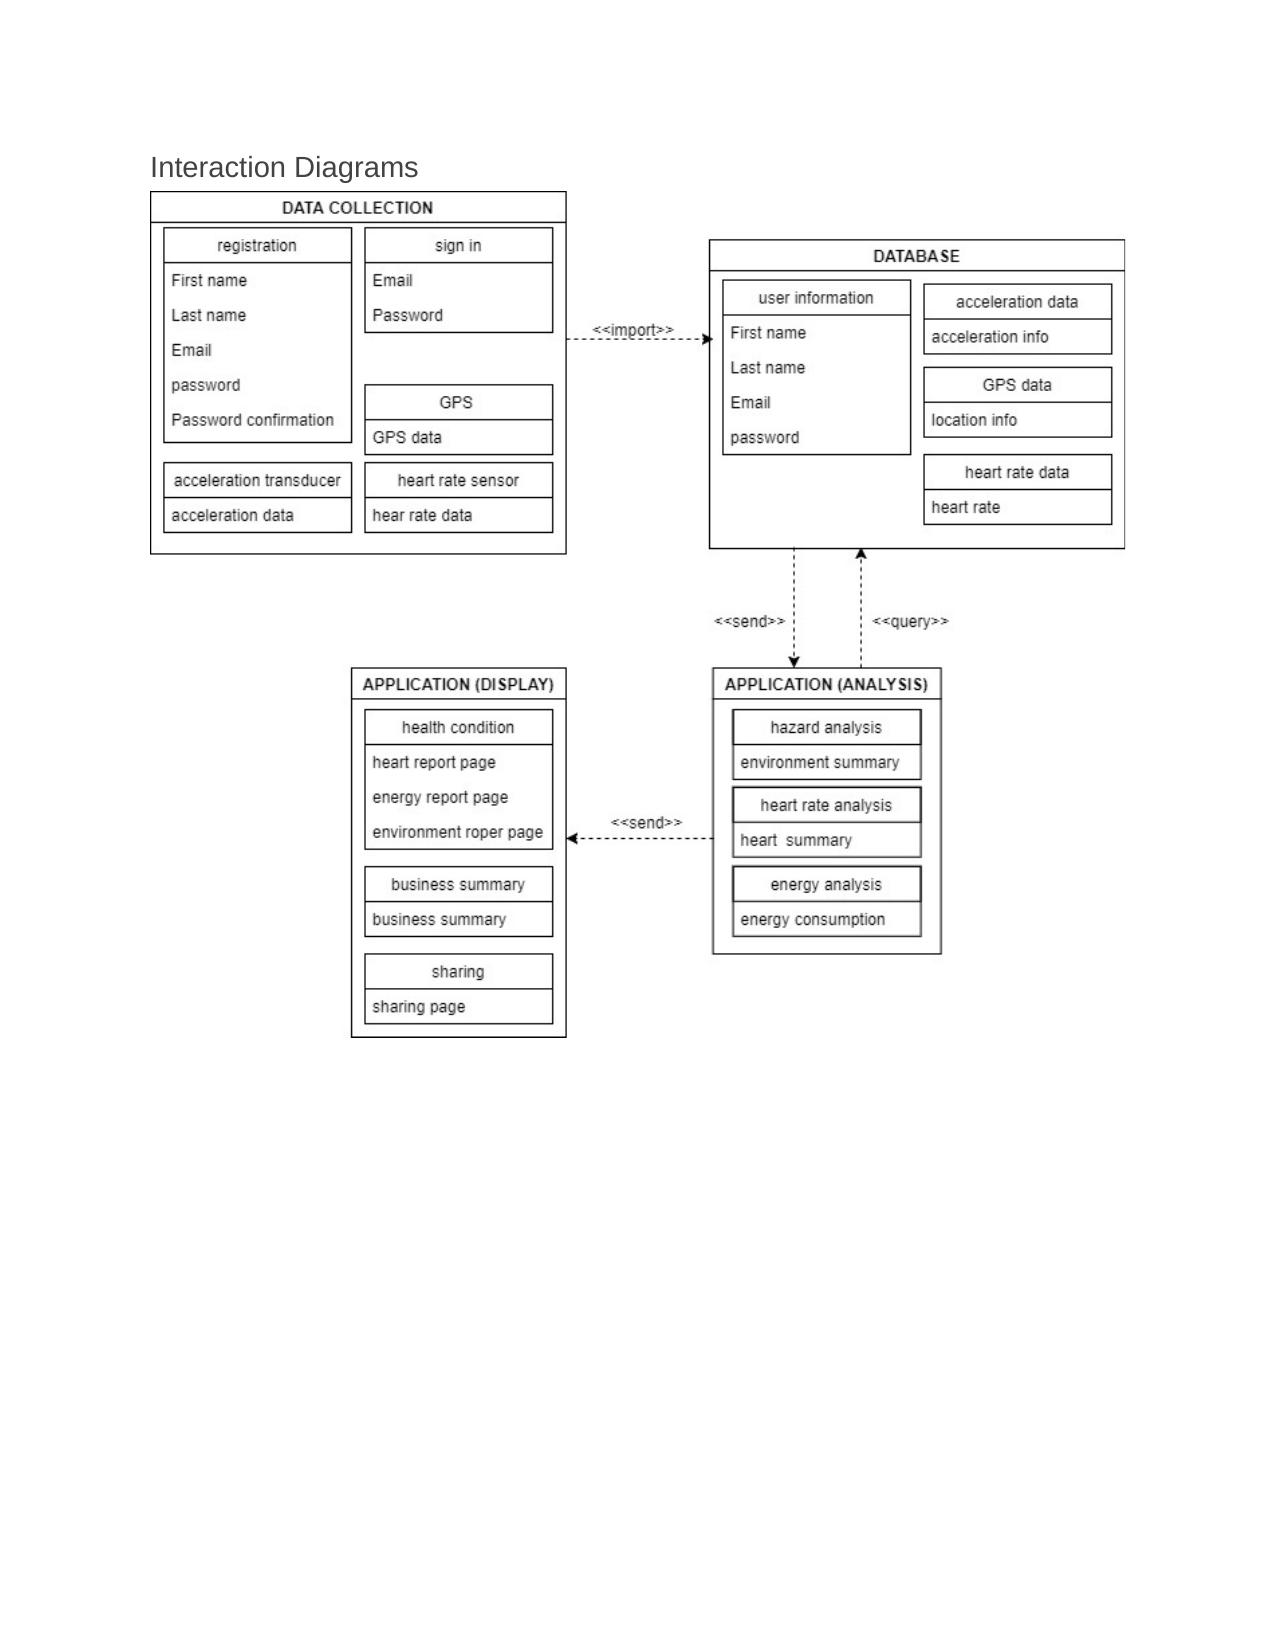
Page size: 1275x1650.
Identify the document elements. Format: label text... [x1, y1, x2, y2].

subtitle Interaction Diagrams [150, 150, 1125, 183]
picture [150, 191, 1125, 1038]
